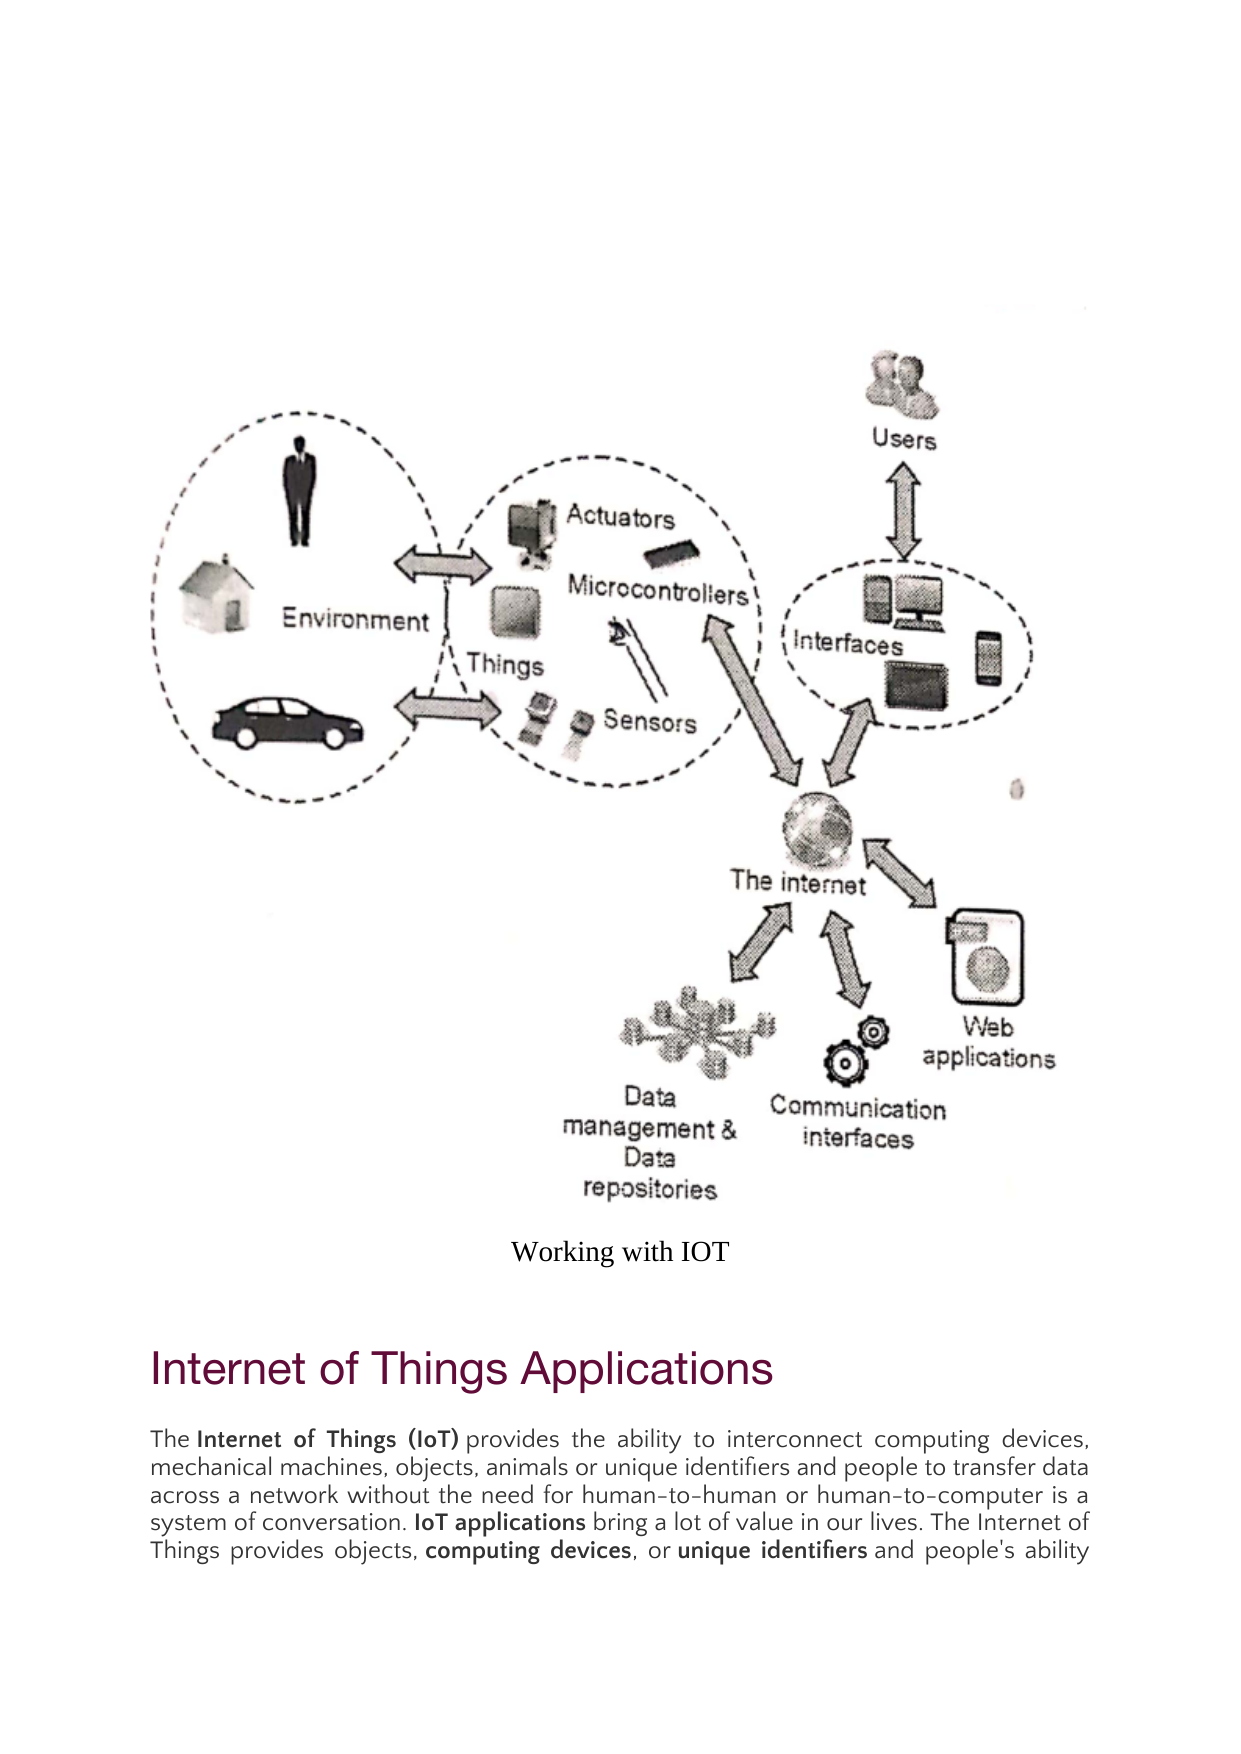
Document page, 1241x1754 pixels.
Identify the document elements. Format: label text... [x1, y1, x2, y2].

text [150, 1426, 1090, 1565]
text Internet of Things Applications [150, 1339, 1090, 1397]
text Working with IOT [150, 1234, 1090, 1267]
picture [150, 150, 1090, 1215]
